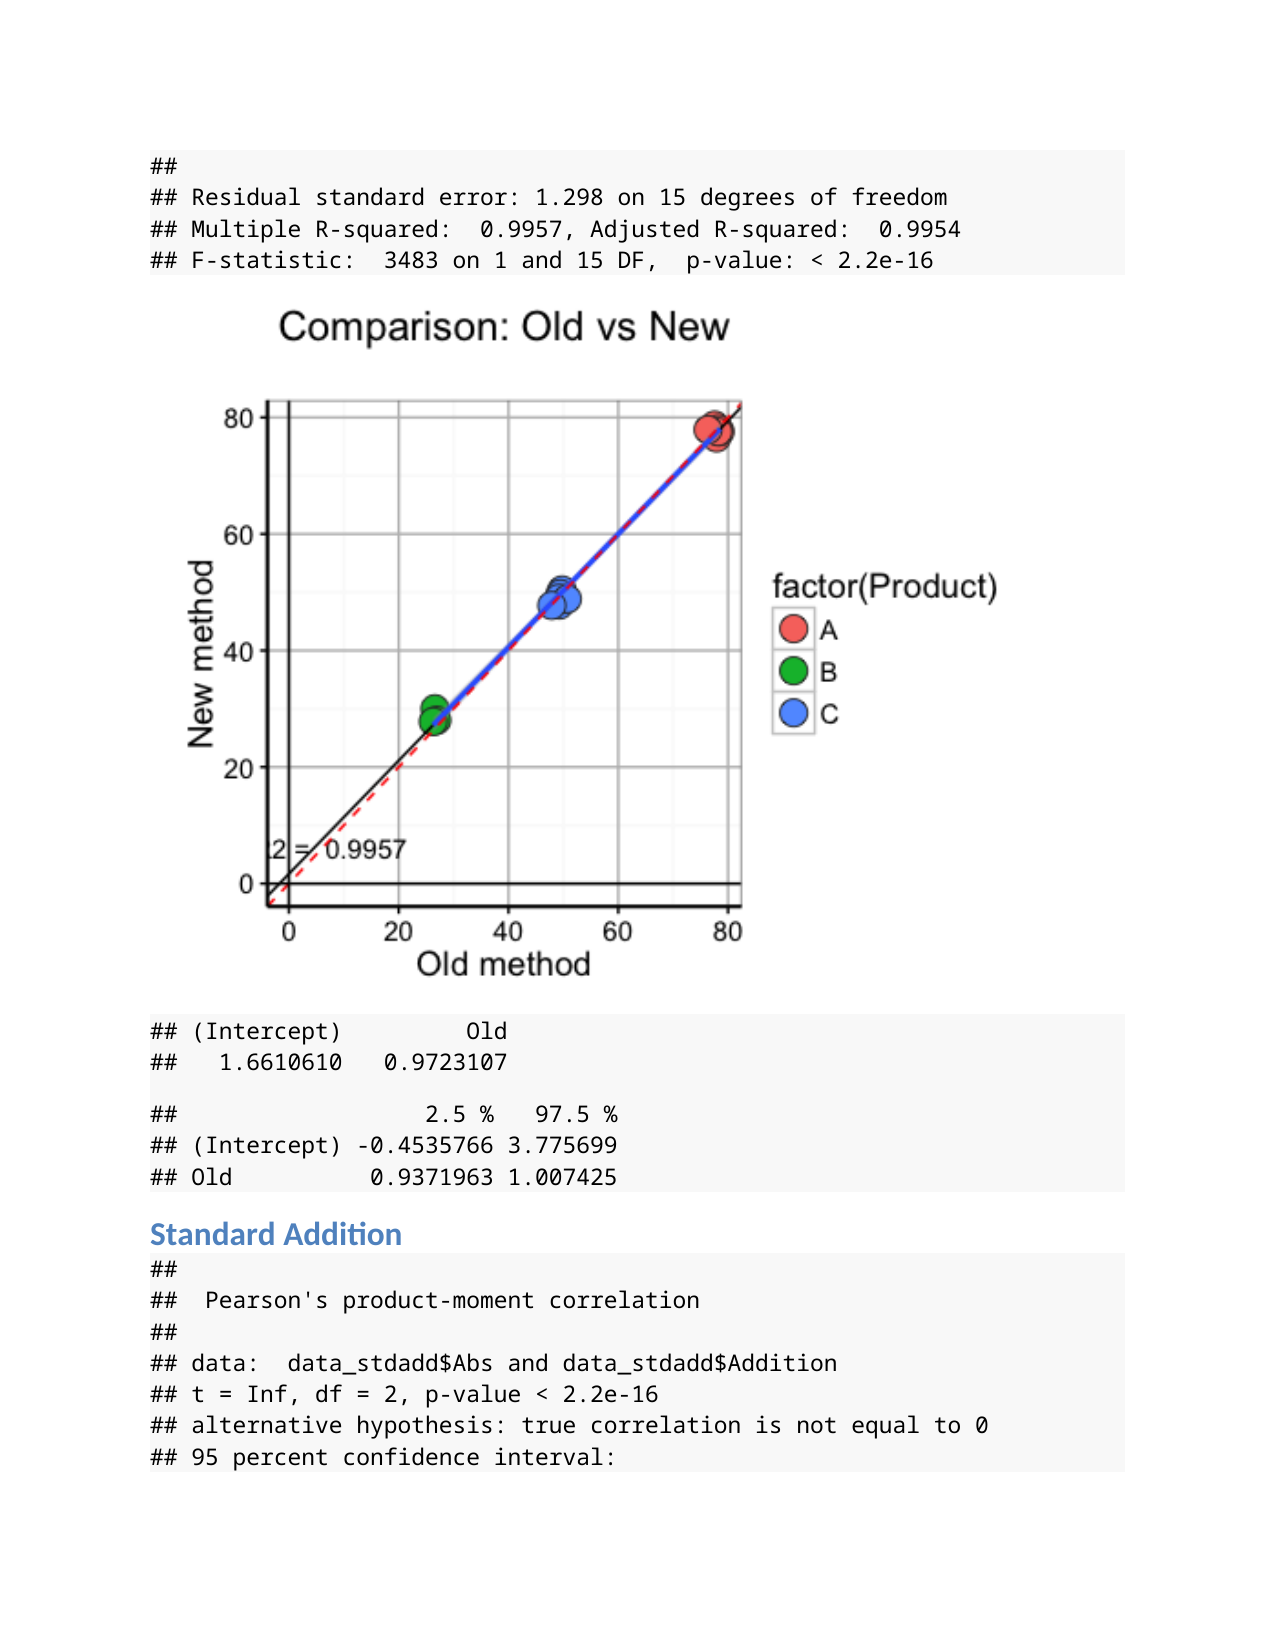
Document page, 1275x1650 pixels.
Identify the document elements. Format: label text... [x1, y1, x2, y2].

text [150, 1253, 1125, 1472]
text ## 2.5 % 97.5 % ## (Intercept) -0.4535766 3.775699 ## Old 0.9371963 1.007425 [150, 1098, 1125, 1192]
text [150, 150, 1125, 275]
text ## (Intercept) Old ## 1.6610610 0.9723107 [150, 1014, 1125, 1077]
picture [168, 295, 1044, 996]
subtitle Standard Addition [150, 1212, 1125, 1253]
